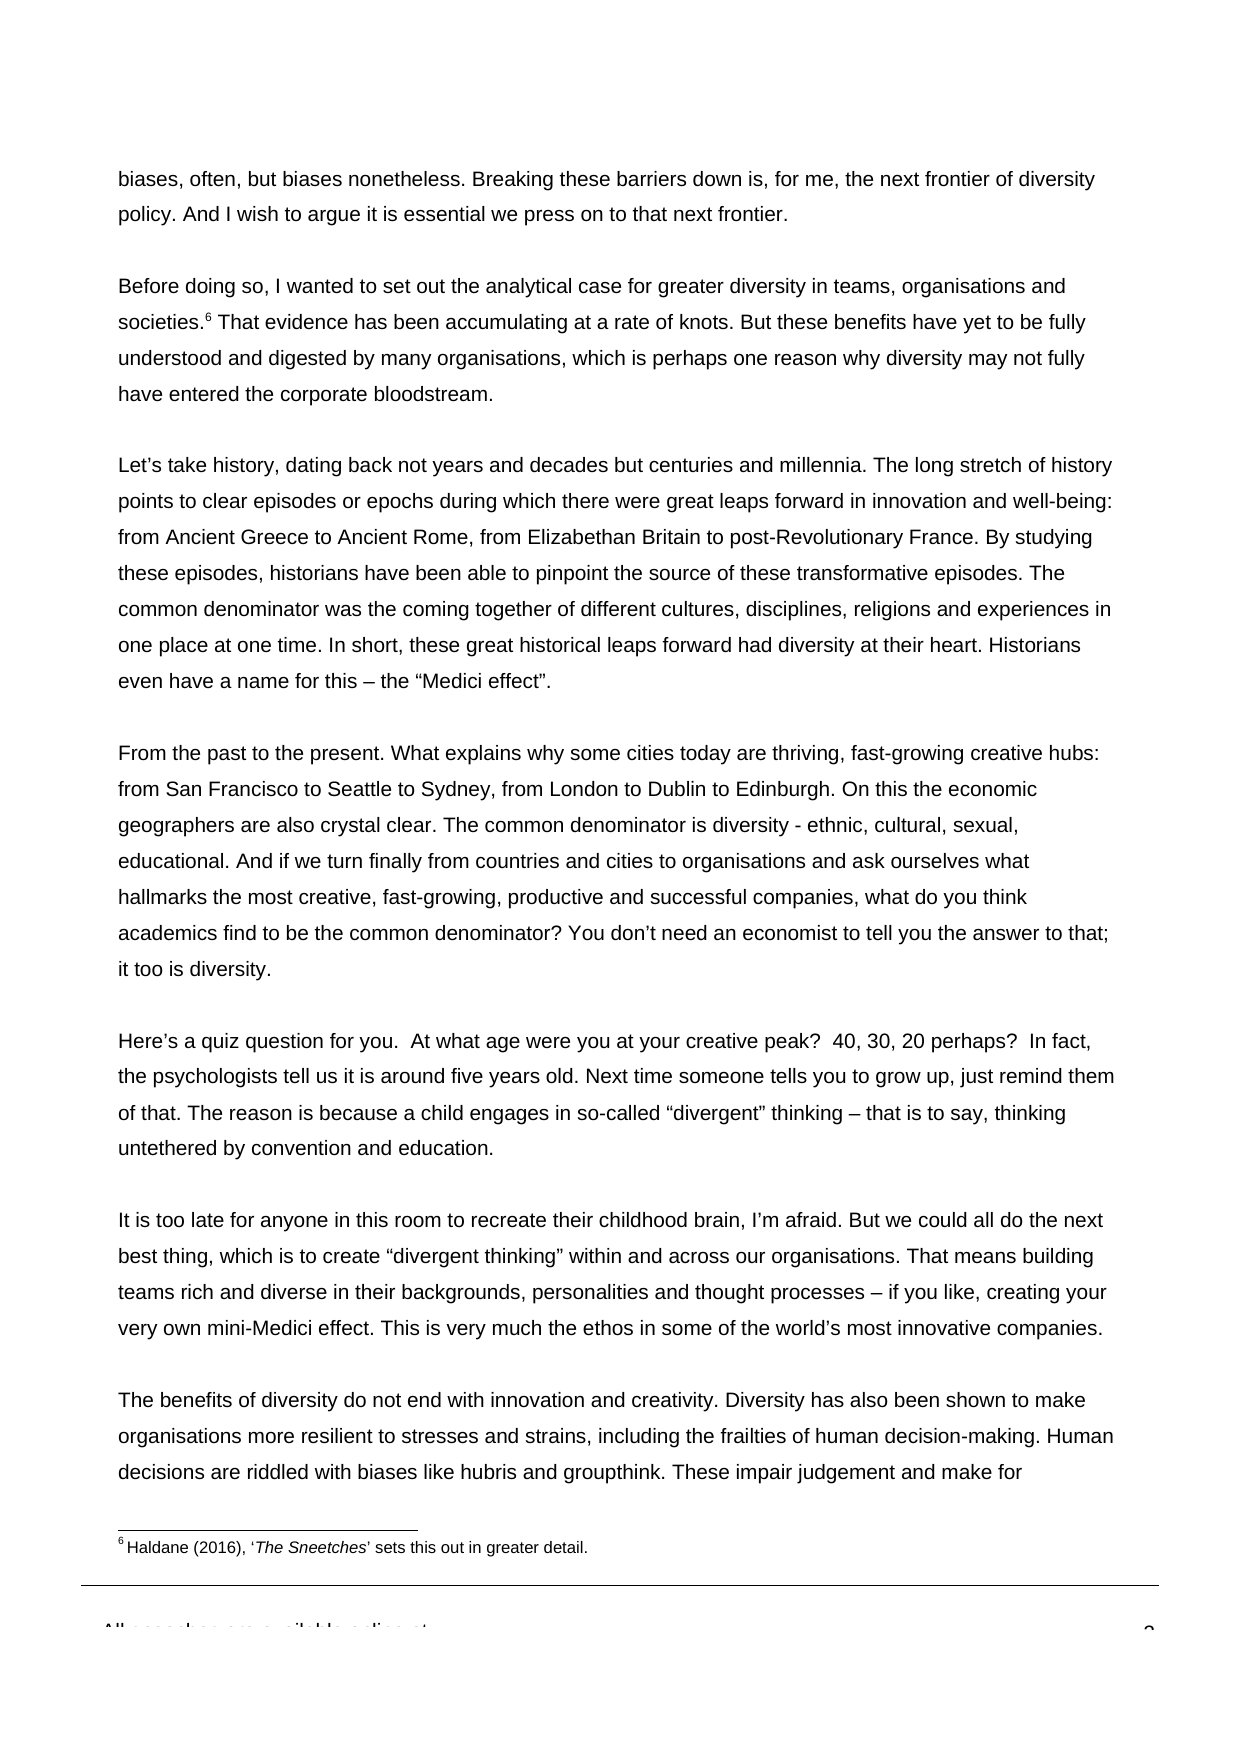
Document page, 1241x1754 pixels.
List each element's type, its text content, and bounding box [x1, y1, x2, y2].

text Let’s take history, dating back not years and decades but centuries and millennia. The long stretch of history points to clear episodes or epochs during which there were great leaps forward in innovation and well-being: from Ancient Greece to Ancient Rome, from Elizabethan Britain to post-Revolutionary France. By studying these episodes, historians have been able to pinpoint the source of these transformative episodes. The common denominator was the coming together of different cultures, disciplines, religions and experiences in one place at one time. In short, these great historical leaps forward had diversity at their heart. Historians even have a name for this – the “Medici effect”. [118, 453, 1121, 693]
text Here’s a quiz question for you. At what age were you at your creative peak? 40, 30, 20 perhaps? In fact, the psychologists tell us it is around five years old. Next time someone tells you to grow up, just remind them of that. The reason is because a child engages in so-called “divergent” thinking – that is to say, thinking untethered by convention and education. [118, 1028, 1121, 1160]
text Before doing so, I wanted to set out the analytical case for greater diversity in teams, organisations and societies.6 That evidence has been accumulating at a rate of knots. But these benefits have yet to be fully understood and digested by many organisations, which is perhaps one reason why diversity may not fully have entered the corporate bloodstream. [118, 274, 1115, 406]
text The benefits of diversity do not end with innovation and creativity. Diversity has also been shown to make organisations more resilient to stresses and strains, including the frailties of human decision-making. Human decisions are riddled with biases like hubris and groupthink. These impair judgement and make for [118, 1388, 1134, 1484]
text 6 Haldane (2016), ‘The Sneetches’ sets this out in greater detail. [118, 1529, 1134, 1557]
text From the past to the present. What explains why some cities today are thriving, fast-growing creative hubs: from San Francisco to Seattle to Sydney, from London to Dublin to Edinburgh. On this the economic geographers are also crystal clear. The common denominator is diversity - ethnic, cultural, sexual, educational. And if we turn finally from countries and cities to organisations and ask ourselves what hallmarks the most creative, fast-growing, productive and successful companies, what do you think academics find to be the common denominator? You don’t need an economist to tell you the answer to that; it too is diversity. [118, 741, 1115, 981]
text It is too late for anyone in this room to recreate their childhood brain, I’m afraid. But we could all do the next best thing, which is to create “divergent thinking” within and across our organisations. That means building teams rich and diverse in their backgrounds, personalities and thought processes – if you like, creating your very own mini-Medici effect. This is very much the ethos in some of the world’s most innovative companies. [118, 1208, 1134, 1340]
text biases, often, but biases nonetheless. Breaking these barriers down is, for me, the next frontier of diversity policy. And I wish to argue it is essential we press on to that next frontier. [118, 167, 1134, 226]
